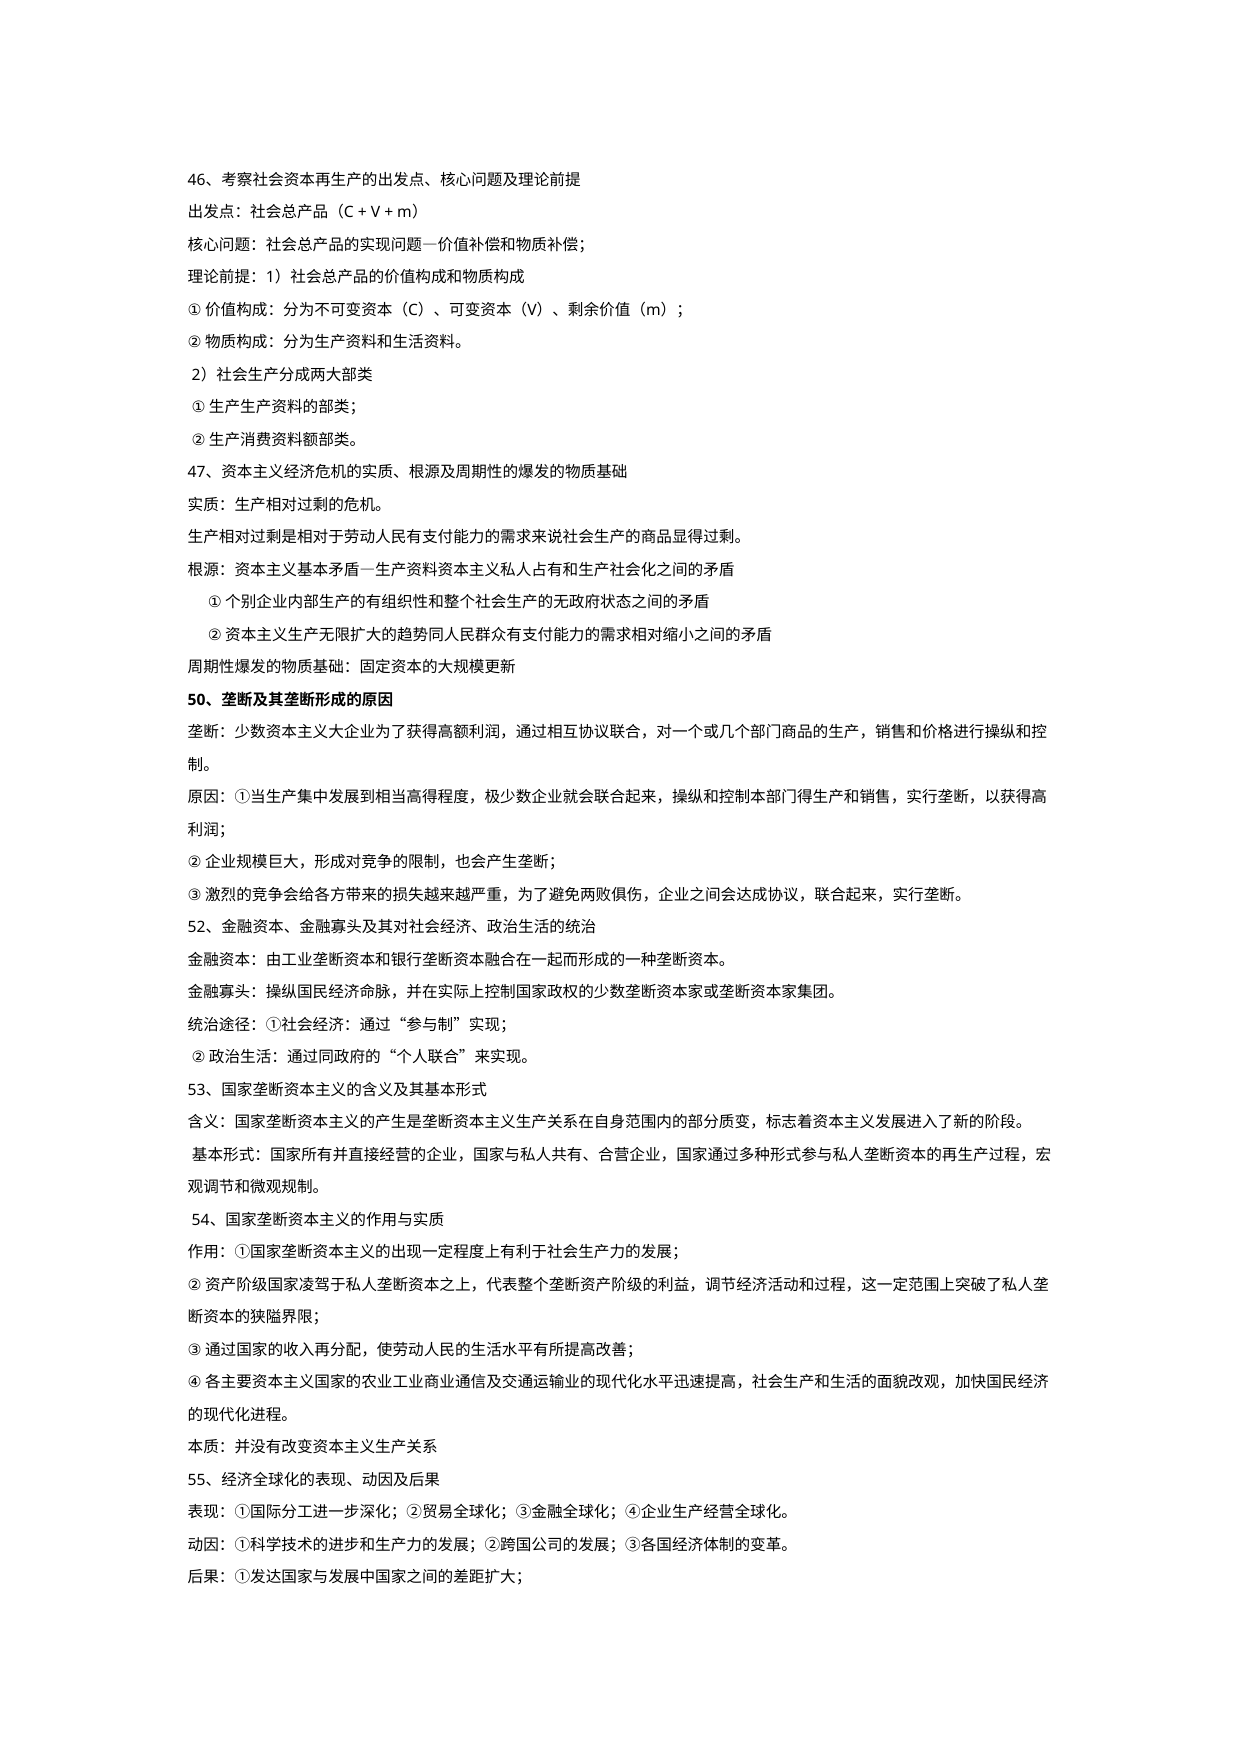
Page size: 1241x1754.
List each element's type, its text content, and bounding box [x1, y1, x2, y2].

text ①个别企业内部生产的有组织性和整个社会生产的无政府状态之间的矛盾 [187, 584, 1053, 617]
text 52、金融资本、金融寡头及其对社会经济、政治生活的统治 [187, 909, 1053, 942]
text ①价值构成：分为不可变资本（C）、可变资本（V）、剩余价值（m）； [187, 292, 1053, 324]
text ②物质构成：分为生产资料和生活资料。 [187, 324, 1053, 357]
text 55、经济全球化的表现、动因及后果 [187, 1462, 1053, 1494]
text 动因：①科学技术的进步和生产力的发展；②跨国公司的发展；③各国经济体制的变革。 [187, 1527, 1053, 1559]
text ④各主要资本主义国家的农业工业商业通信及交通运输业的现代化水平迅速提高，社会生产和生活的面貌改观，加快国民经济的现代化进程。 [187, 1364, 1053, 1429]
text 基本形式：国家所有并直接经营的企业，国家与私人共有、合营企业，国家通过多种形式参与私人垄断资本的再生产过程，宏观调节和微观规制。 [187, 1137, 1053, 1202]
text 54、国家垄断资本主义的作用与实质 [187, 1202, 1053, 1234]
text 金融资本：由工业垄断资本和银行垄断资本融合在一起而形成的一种垄断资本。 [187, 942, 1053, 974]
text 垄断：少数资本主义大企业为了获得高额利润，通过相互协议联合，对一个或几个部门商品的生产，销售和价格进行操纵和控制。 [187, 714, 1053, 779]
text 实质：生产相对过剩的危机。 [187, 487, 1053, 519]
text 2）社会生产分成两大部类 [187, 357, 1053, 389]
text ③激烈的竞争会给各方带来的损失越来越严重，为了避免两败俱伤，企业之间会达成协议，联合起来，实行垄断。 [187, 877, 1053, 909]
text 53、国家垄断资本主义的含义及其基本形式 [187, 1072, 1053, 1104]
text 表现：①国际分工进一步深化；②贸易全球化；③金融全球化；④企业生产经营全球化。 [187, 1494, 1053, 1527]
text ③通过国家的收入再分配，使劳动人民的生活水平有所提高改善； [187, 1332, 1053, 1364]
text ②生产消费资料额部类。 [187, 422, 1053, 454]
text 出发点：社会总产品（C + V + m） [187, 194, 1053, 227]
text ②资本主义生产无限扩大的趋势同人民群众有支付能力的需求相对缩小之间的矛盾 [187, 617, 1053, 649]
text 金融寡头：操纵国民经济命脉，并在实际上控制国家政权的少数垄断资本家或垄断资本家集团。 [187, 974, 1053, 1007]
text ②资产阶级国家凌驾于私人垄断资本之上，代表整个垄断资产阶级的利益，调节经济活动和过程，这一定范围上突破了私人垄断资本的狭隘界限； [187, 1267, 1053, 1332]
text 47、资本主义经济危机的实质、根源及周期性的爆发的物质基础 [187, 454, 1053, 487]
text 根源：资本主义基本矛盾—生产资料资本主义私人占有和生产社会化之间的矛盾 [187, 552, 1053, 584]
text ②企业规模巨大，形成对竞争的限制，也会产生垄断； [187, 844, 1053, 877]
text 核心问题：社会总产品的实现问题—价值补偿和物质补偿； [187, 227, 1053, 259]
text 作用：①国家垄断资本主义的出现一定程度上有利于社会生产力的发展； [187, 1234, 1053, 1267]
text 50、垄断及其垄断形成的原因 [187, 682, 1053, 714]
text 理论前提：1）社会总产品的价值构成和物质构成 [187, 259, 1053, 292]
text 本质：并没有改变资本主义生产关系 [187, 1429, 1053, 1462]
text 46、考察社会资本再生产的出发点、核心问题及理论前提 [187, 162, 1053, 194]
text 生产相对过剩是相对于劳动人民有支付能力的需求来说社会生产的商品显得过剩。 [187, 519, 1053, 552]
text 统治途径：①社会经济：通过“参与制”实现； [187, 1007, 1053, 1039]
text 含义：国家垄断资本主义的产生是垄断资本主义生产关系在自身范围内的部分质变，标志着资本主义发展进入了新的阶段。 [187, 1104, 1053, 1137]
text 原因：①当生产集中发展到相当高得程度，极少数企业就会联合起来，操纵和控制本部门得生产和销售，实行垄断，以获得高利润； [187, 779, 1053, 844]
text 后果：①发达国家与发展中国家之间的差距扩大； [187, 1559, 1053, 1592]
text 周期性爆发的物质基础：固定资本的大规模更新 [187, 649, 1053, 682]
text ②政治生活：通过同政府的“个人联合”来实现。 [187, 1039, 1053, 1072]
text ①生产生产资料的部类； [187, 389, 1053, 422]
